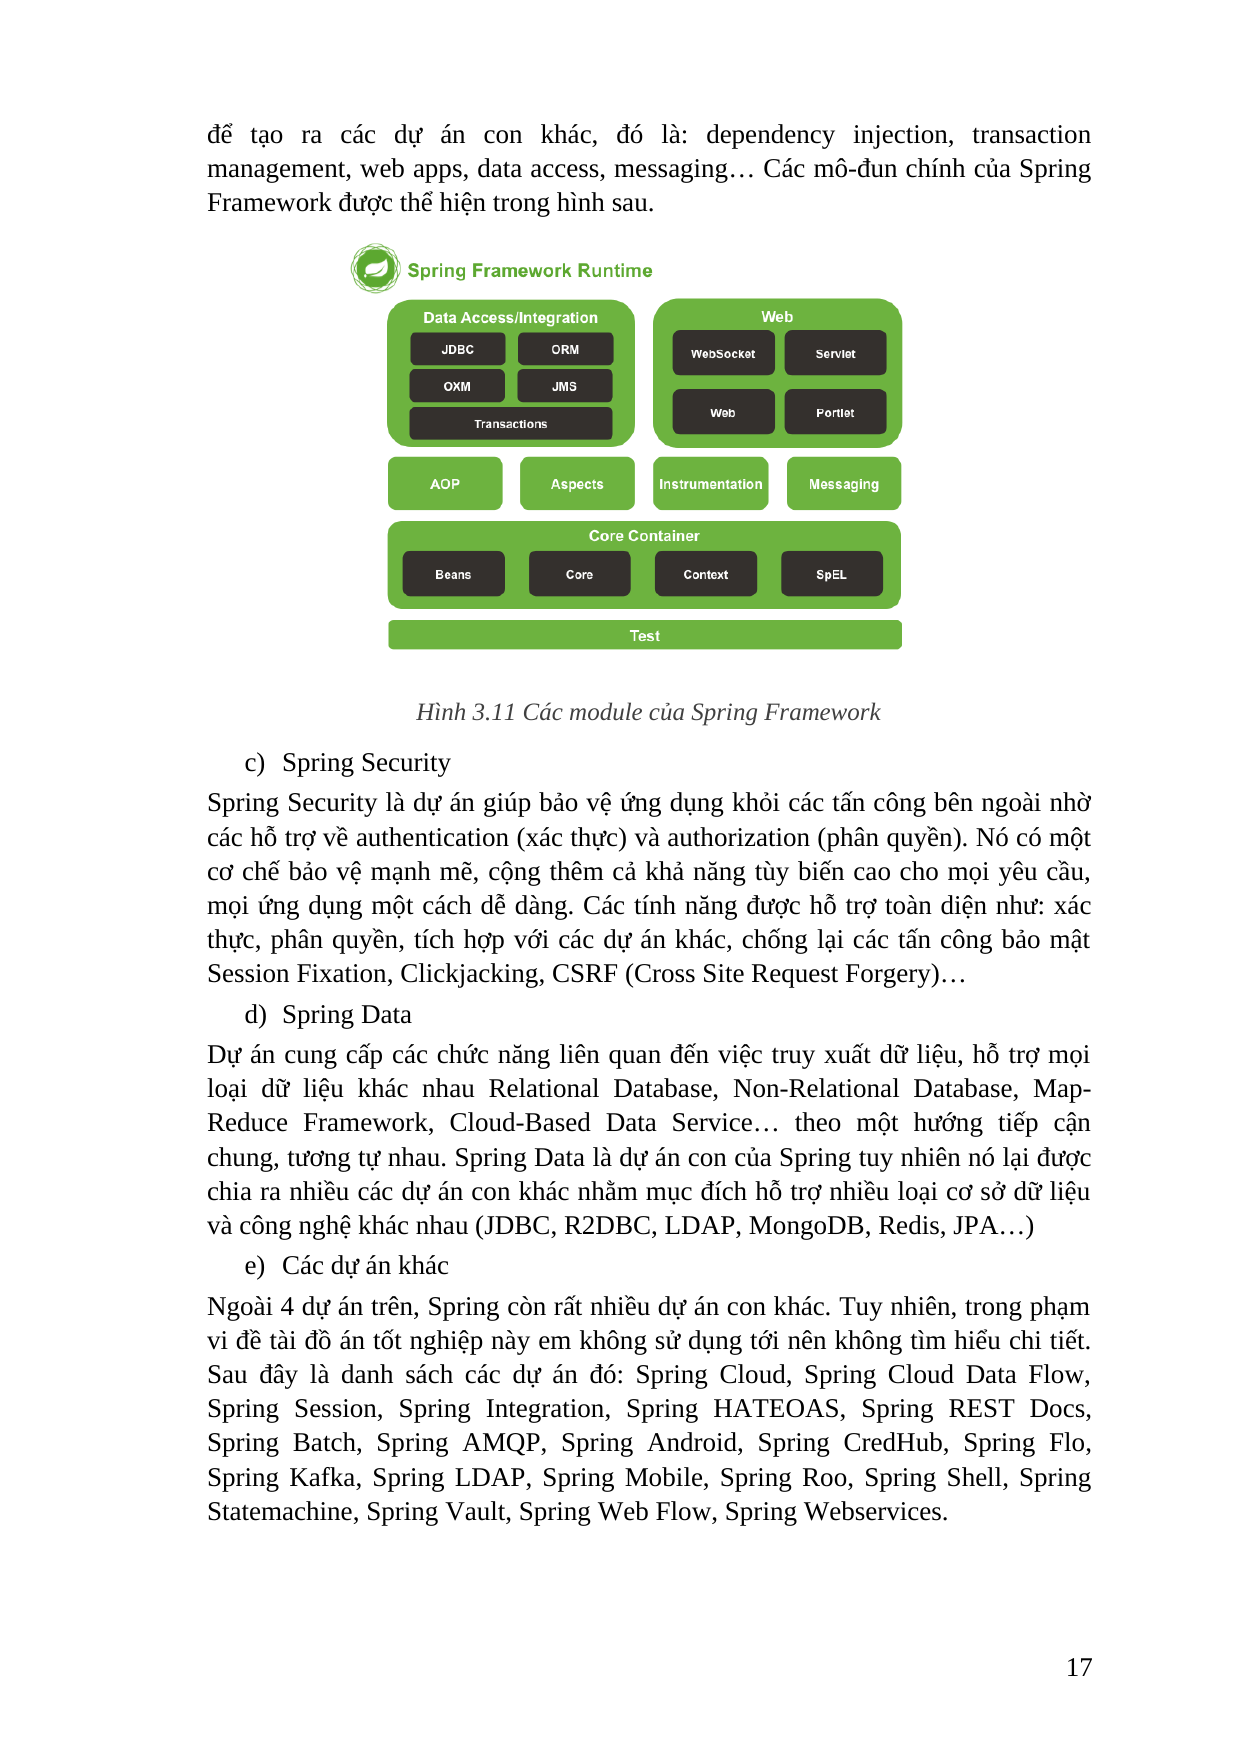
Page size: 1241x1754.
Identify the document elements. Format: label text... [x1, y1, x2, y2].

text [207, 118, 1092, 218]
text Spring Security là dự án giúp bảo vệ ứng dụng khỏi các tấn công bên ngoài nhờ các hỗ trợ về authentication (xác thực) và authorization (phân quyền). Nó có một cơ chế bảo vệ mạnh mẽ, cộng thêm cả khả năng tùy biến cao cho mọi yêu cầu, mọi ứng dụng một cách dễ dàng. Các tính năng được hỗ trợ toàn diện như: xác thực, phân quyền, tích hợp với các dự án khác, chống lại các tấn công bảo mật Session Fixation, Clickjacking, CSRF (Cross Site Request Forgery)… [207, 787, 1092, 988]
list Các dự án khác [244, 1249, 1092, 1281]
picture [342, 226, 957, 688]
text Dự án cung cấp các chức năng liên quan đến việc truy xuất dữ liệu, hỗ trợ mọi loại dữ liệu khác nhau Relational Database, Non-Relational Database, Map-Reduce Framework, Cloud-Based Data Service… theo một hướng tiếp cận chung, tương tự nhau. Spring Data là dự án con của Spring tuy nhiên nó lại được chia ra nhiều các dự án con khác nhằm mục đích hỗ trợ nhiều loại cơ sở dữ liệu và công nghệ khác nhau (JDBC, R2DBC, LDAP, MongoDB, Redis, JPA…) [207, 1038, 1092, 1240]
list Spring Security [244, 746, 1092, 777]
list Spring Data [244, 998, 1092, 1029]
text Ngoài 4 dự án trên, Spring còn rất nhiều dự án con khác. Tuy nhiên, trong phạm vi đề tài đồ án tốt nghiệp này em không sử dụng tới nên không tìm hiểu chi tiết. Sau đây là danh sách các dự án đó: Spring Cloud, Spring Cloud Data Flow, Spring Session, Spring Integration, Spring HATEOAS, Spring REST Docs, Spring Batch, Spring AMQP, Spring Android, Spring CredHub, Spring Flo, Spring Kafka, Spring LDAP, Spring Mobile, Spring Roo, Spring Shell, Spring Statemachine, Spring Vault, Spring Web Flow, Spring Webservices. [207, 1290, 1092, 1526]
